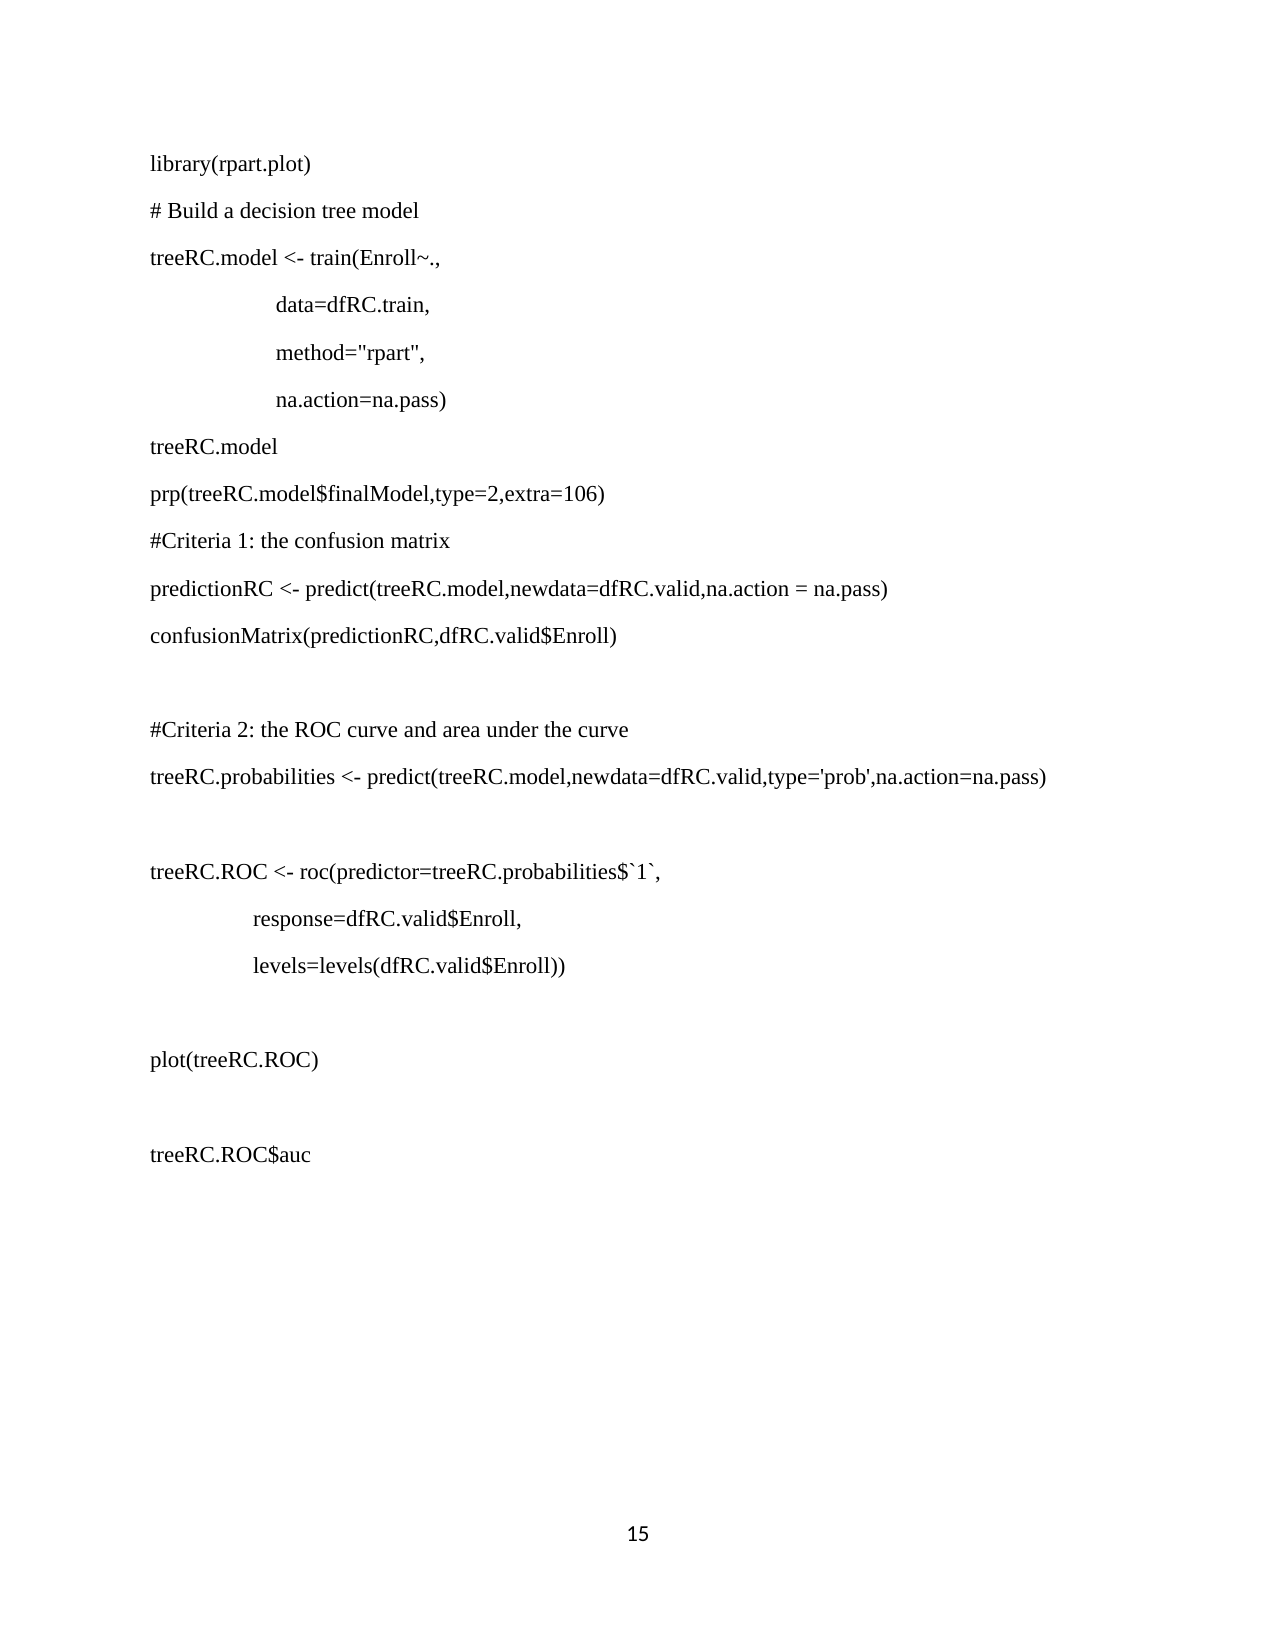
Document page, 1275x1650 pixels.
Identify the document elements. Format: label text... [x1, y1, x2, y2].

text #Criteria 2: the ROC curve and area under the curve [150, 716, 1125, 743]
text treeRC.ROC$auc [150, 1141, 1125, 1167]
text treeRC.model [150, 433, 1125, 459]
text confusionMatrix(predictionRC,dfRC.valid$Enroll) [150, 622, 1125, 648]
text treeRC.probabilities <- predict(treeRC.model,newdata=dfRC.valid,type='prob',na.action=na.pass) [150, 763, 1125, 790]
text #Criteria 1: the confusion matrix [150, 527, 1125, 554]
text levels=levels(dfRC.valid$Enroll)) [150, 952, 1125, 978]
text response=dfRC.valid$Enroll, [150, 905, 1125, 931]
text predictionRC <- predict(treeRC.model,newdata=dfRC.valid,na.action = na.pass) [150, 575, 1125, 601]
text library(rpart.plot) [150, 150, 1125, 176]
text plot(treeRC.ROC) [150, 1047, 1125, 1073]
text data=dfRC.train, [150, 292, 1125, 318]
text # Build a decision tree model [150, 197, 1125, 223]
text treeRC.model <- train(Enroll~., [150, 244, 1125, 271]
text treeRC.ROC <- roc(predictor=treeRC.probabilities$`1`, [150, 858, 1125, 884]
text na.action=na.pass) [150, 386, 1125, 412]
text method="rpart", [150, 339, 1125, 365]
text prp(treeRC.model$finalModel,type=2,extra=106) [150, 480, 1125, 507]
